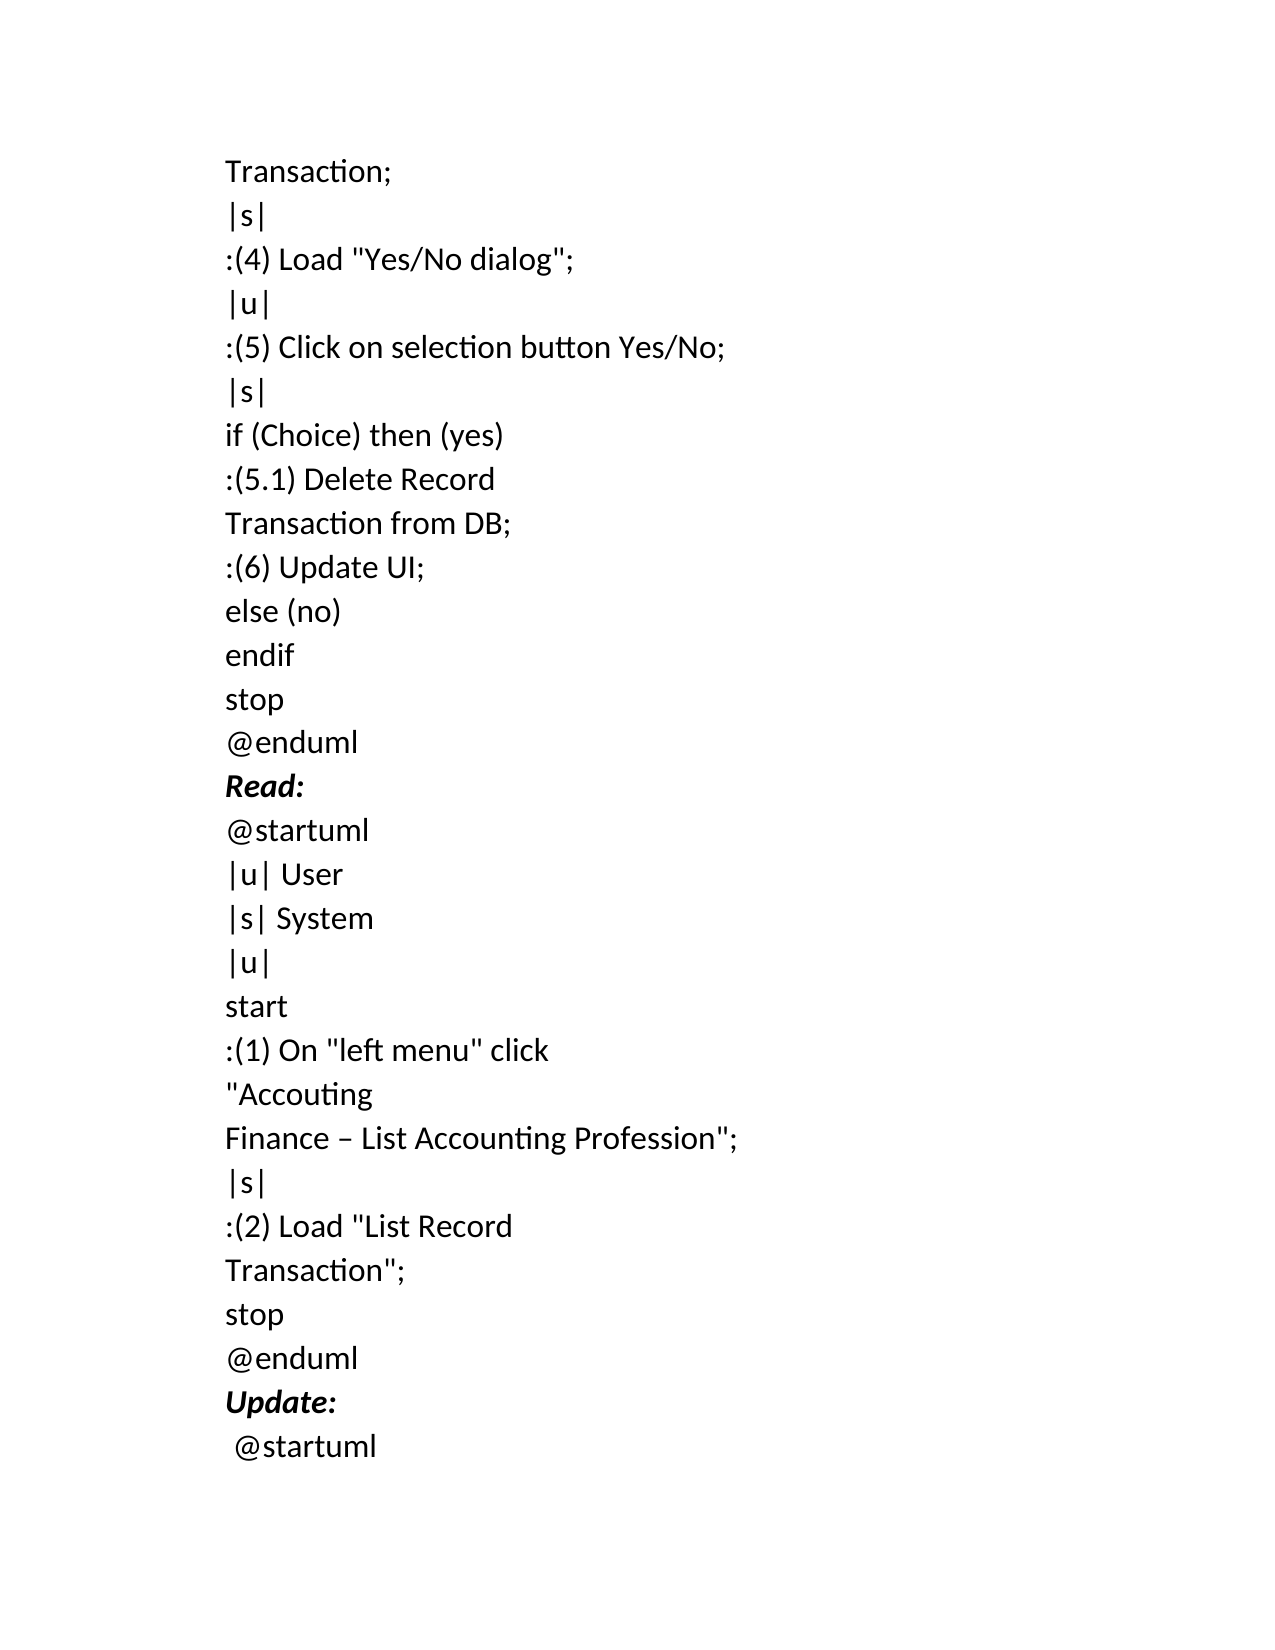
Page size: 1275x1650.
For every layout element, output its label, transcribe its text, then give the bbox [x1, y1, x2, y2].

list |u| [225, 282, 1125, 323]
list @enduml [225, 1337, 1125, 1378]
list Transaction"; [225, 1249, 1125, 1290]
list @startuml [225, 809, 1125, 850]
list Read: [225, 765, 1125, 806]
list @enduml [225, 721, 1125, 762]
list else (no) [225, 589, 1125, 630]
list |s| [225, 194, 1125, 235]
list :(2) Load "List Record [225, 1205, 1125, 1246]
list :(6) Update UI; [225, 546, 1125, 586]
list |s| [225, 1161, 1125, 1202]
list :(5) Click on selection button Yes/No; [225, 326, 1125, 367]
list :(4) Load "Yes/No dialog"; [225, 238, 1125, 279]
list |u| User [225, 853, 1125, 894]
list Transaction from DB; [225, 502, 1125, 542]
list |s| [225, 370, 1125, 411]
list |u| [225, 941, 1125, 982]
list Finance – List Accounting Profession"; [225, 1117, 1125, 1158]
list "Accouting [225, 1073, 1125, 1114]
list stop [225, 677, 1125, 718]
list @startuml [225, 1425, 1125, 1466]
list endif [225, 633, 1125, 674]
list Update: [225, 1381, 1125, 1422]
list stop [225, 1293, 1125, 1334]
list :(5.1) Delete Record [225, 458, 1125, 498]
list |s| System [225, 897, 1125, 938]
list Transaction; [225, 150, 1125, 191]
list :(1) On "left menu" click [225, 1029, 1125, 1070]
list start [225, 985, 1125, 1026]
list if (Choice) then (yes) [225, 414, 1125, 454]
